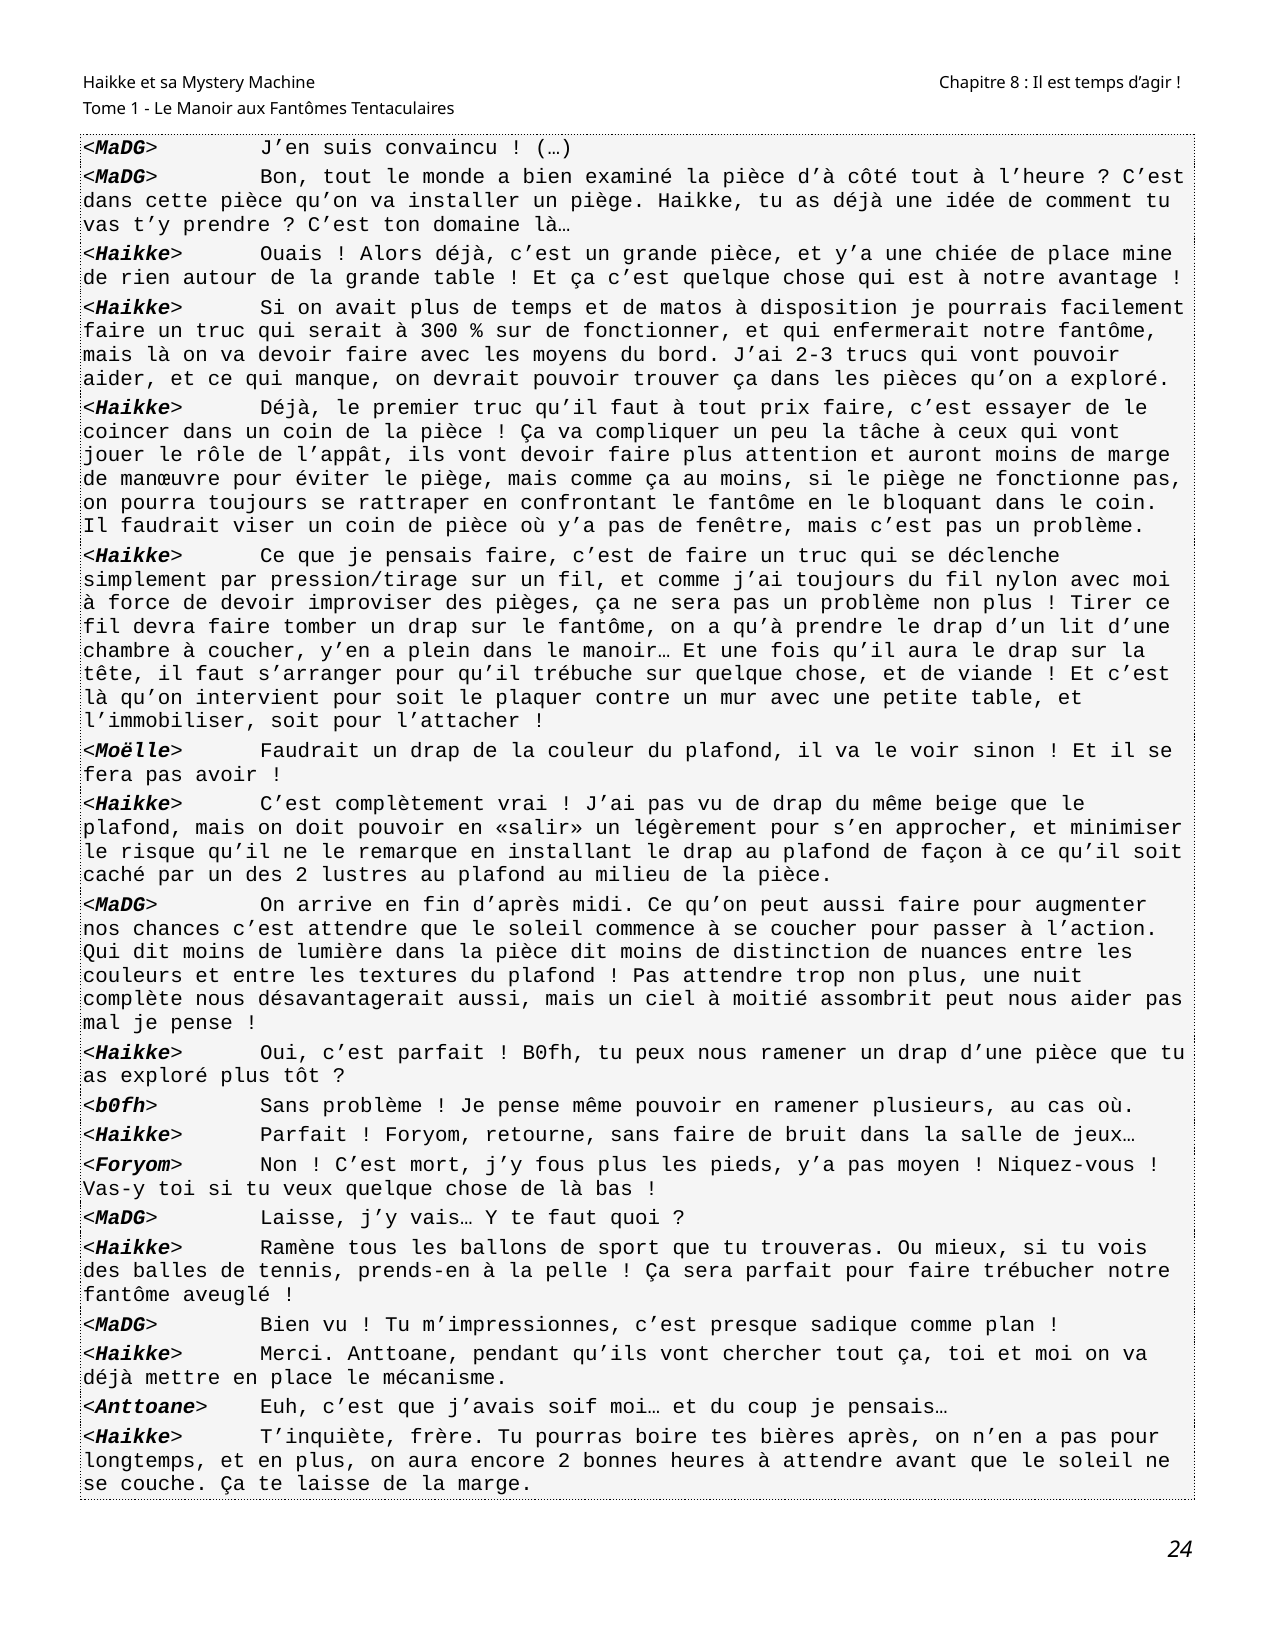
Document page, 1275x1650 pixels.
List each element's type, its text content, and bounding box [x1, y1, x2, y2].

text <Haikke> Ramène tous les ballons de sport que tu trouveras. Ou mieux, si tu vois des balles de tennis, prends-en à la pelle ! Ça sera parfait pour faire trébucher notre fantôme aveuglé ! [80, 1234, 1195, 1308]
text <b0fh> Sans problème ! Je pense même pouvoir en ramener plusieurs, au cas où. [80, 1092, 1195, 1118]
text <MaDG> J’en suis convaincu ! (…) [80, 134, 1195, 161]
text <Haikke> Parfait ! Foryom, retourne, sans faire de bruit dans la salle de jeux… [80, 1122, 1195, 1148]
text <MaDG> Bien vu ! Tu m’impressionnes, c’est presque sadique comme plan ! [80, 1311, 1195, 1337]
text <Haikke> Oui, c’est parfait ! B0fh, tu peux nous ramener un drap d’une pièce que tu as exploré plus tôt ? [80, 1039, 1195, 1089]
text <Haikke> Ce que je pensais faire, c’est de faire un truc qui se déclenche simplement par pression/tirage sur un fil, et comme j’ai toujours du fil nylon avec moi à force de devoir improviser des pièges, ça ne sera pas un problème non plus ! Tirer ce fil devra faire tomber un drap sur le fantôme, on a qu’à prendre le drap d’un lit d’une chambre à coucher, y’en a plein dans le manoir… Et une fois qu’il aura le drap sur la tête, il faut s’arranger pour qu’il trébuche sur quelque chose, et de viande ! Et c’est là qu’on intervient pour soit le plaquer contre un mur avec une petite table, et l’immobiliser, soit pour l’attacher ! [80, 542, 1195, 734]
text <MaDG> On arrive en fin d’après midi. Ce qu’on peut aussi faire pour augmenter nos chances c’est attendre que le soleil commence à se coucher pour passer à l’action. Qui dit moins de lumière dans la pièce dit moins de distinction de nuances entre les couleurs et entre les textures du plafond ! Pas attendre trop non plus, une nuit complète nous désavantagerait aussi, mais un ciel à moitié assombrit peut nous aider pas mal je pense ! [80, 891, 1195, 1036]
text <MaDG> Bon, tout le monde a bien examiné la pièce d’à côté tout à l’heure ? C’est dans cette pièce qu’on va installer un piège. Haikke, tu as déjà une idée de comment tu vas t’y prendre ? C’est ton domaine là… [80, 164, 1195, 237]
text <Haikke> C’est complètement vrai ! J’ai pas vu de drap du même beige que le plafond, mais on doit pouvoir en «salir» un légèrement pour s’en approcher, et minimiser le risque qu’il ne le remarque en installant le drap au plafond de façon à ce qu’il soit caché par un des 2 lustres au plafond au milieu de la pièce. [80, 791, 1195, 888]
text <Anttoane> Euh, c’est que j’avais soif moi… et du coup je pensais… [80, 1394, 1195, 1420]
text <Haikke> T’inquiète, frère. Tu pourras boire tes bières après, on n’en a pas pour longtemps, et en plus, on aura encore 2 bonnes heures à attendre avant que le soleil ne se couche. Ça te laisse de la marge. [80, 1423, 1195, 1500]
text <Haikke> Ouais ! Alors déjà, c’est un grande pièce, et y’a une chiée de place mine de rien autour de la grande table ! Et ça c’est quelque chose qui est à notre avantage ! [80, 241, 1195, 291]
text <Foryom> Non ! C’est mort, j’y fous plus les pieds, y’a pas moyen ! Niquez-vous ! Vas-y toi si tu veux quelque chose de là bas ! [80, 1151, 1195, 1201]
text <Haikke> Si on avait plus de temps et de matos à disposition je pourrais facilement faire un truc qui serait à 300 % sur de fonctionner, et qui enfermerait notre fantôme, mais là on va devoir faire avec les moyens du bord. J’ai 2-3 trucs qui vont pouvoir aider, et ce qui manque, on devrait pouvoir trouver ça dans les pièces qu’on a exploré. [80, 294, 1195, 391]
text <MaDG> Laisse, j’y vais… Y te faut quoi ? [80, 1205, 1195, 1231]
text <Haikke> Déjà, le premier truc qu’il faut à tout prix faire, c’est essayer de le coincer dans un coin de la pièce ! Ça va compliquer un peu la tâche à ceux qui vont jouer le rôle de l’appât, ils vont devoir faire plus attention et auront moins de marge de manœuvre pour éviter le piège, mais comme ça au moins, si le piège ne fonctionne pas, on pourra toujours se rattraper en confrontant le fantôme en le bloquant dans le coin. Il faudrait viser un coin de pièce où y’a pas de fenêtre, mais c’est pas un problème. [80, 394, 1195, 539]
text <Haikke> Merci. Anttoane, pendant qu’ils vont chercher tout ça, toi et moi on va déjà mettre en place le mécanisme. [80, 1341, 1195, 1391]
text <Moëlle> Faudrait un drap de la couleur du plafond, il va le voir sinon ! Et il se fera pas avoir ! [80, 737, 1195, 787]
